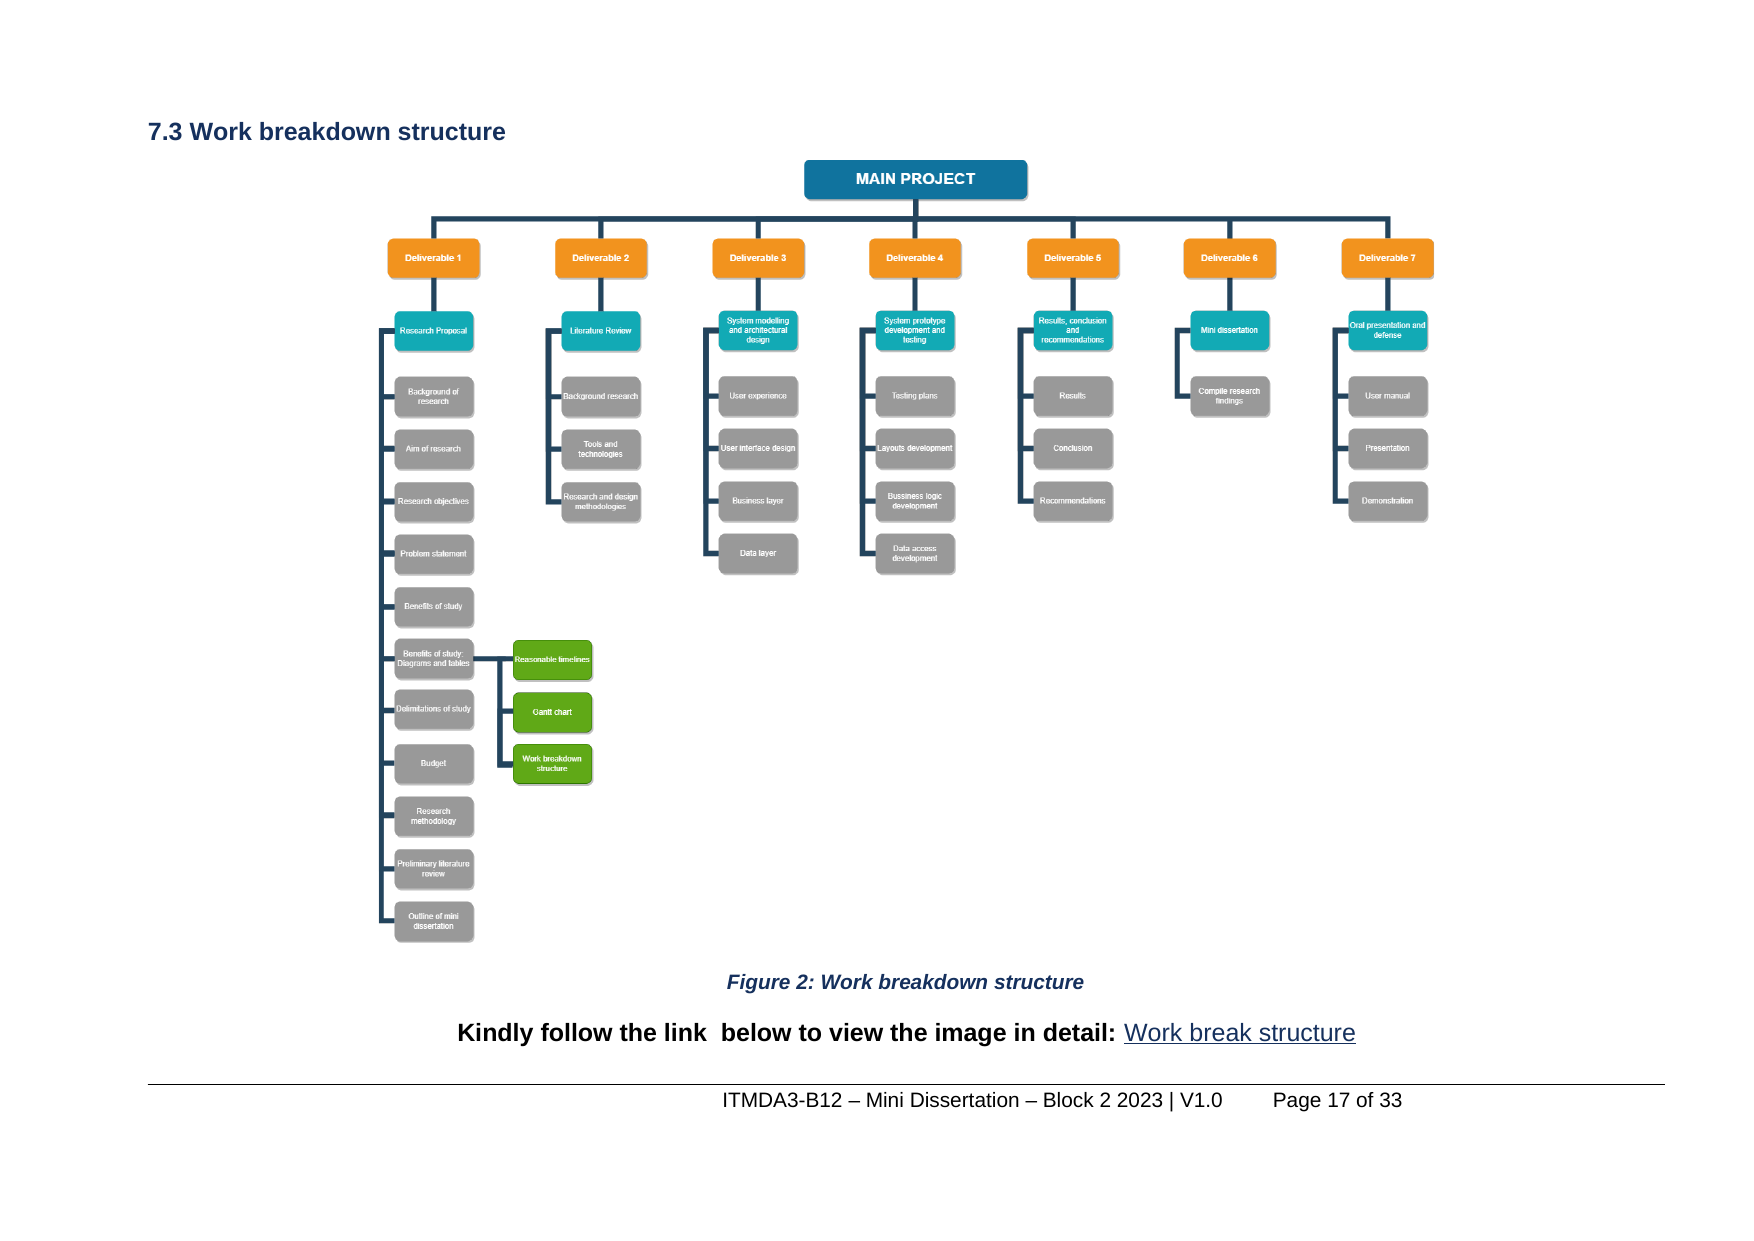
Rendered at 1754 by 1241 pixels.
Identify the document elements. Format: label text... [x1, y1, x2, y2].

picture [378, 160, 1435, 943]
text Figure 2: Work breakdown structure [148, 969, 1665, 993]
text Kindly follow the link below to view the image in detail: Work break structure [148, 1018, 1665, 1047]
text 7.3 Work breakdown structure [148, 117, 1665, 146]
